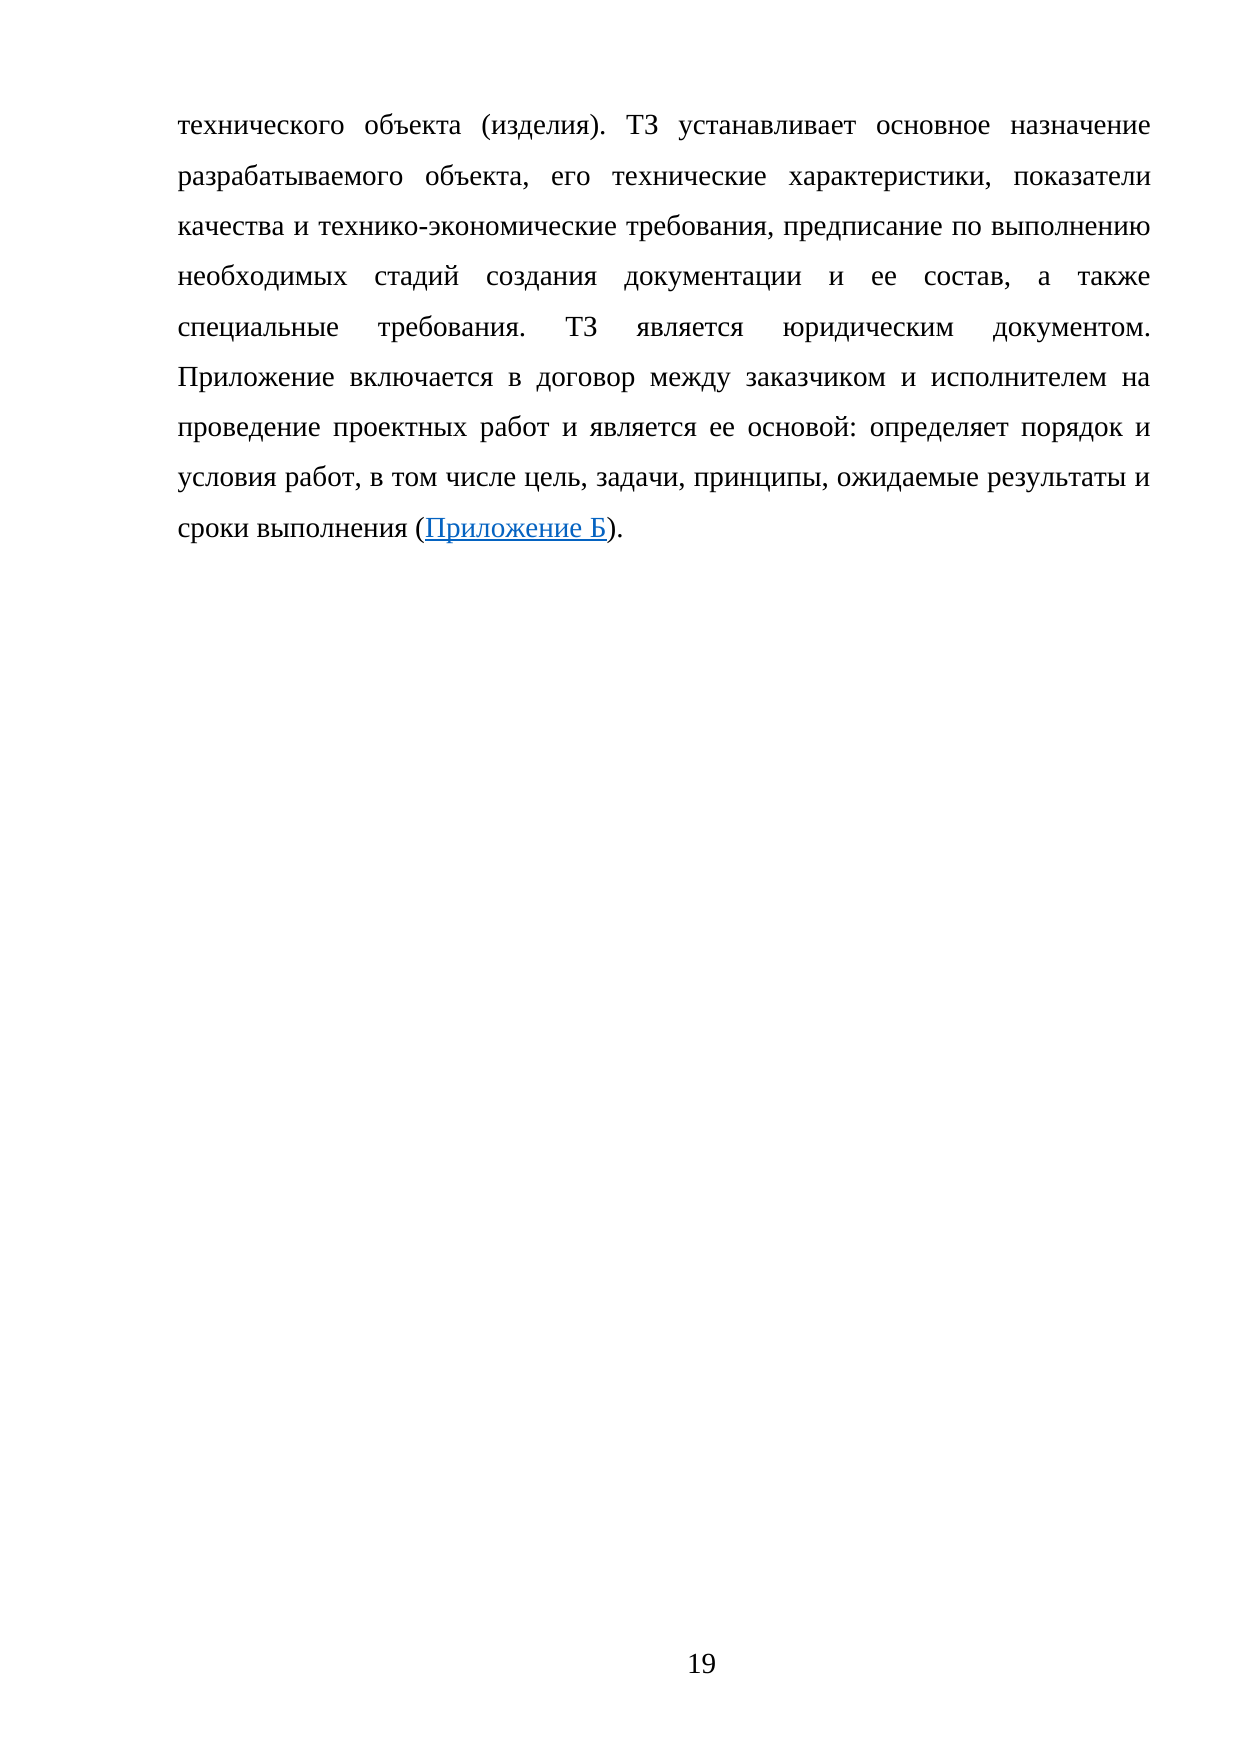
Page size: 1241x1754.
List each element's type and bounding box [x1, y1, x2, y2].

text [177, 107, 1152, 543]
